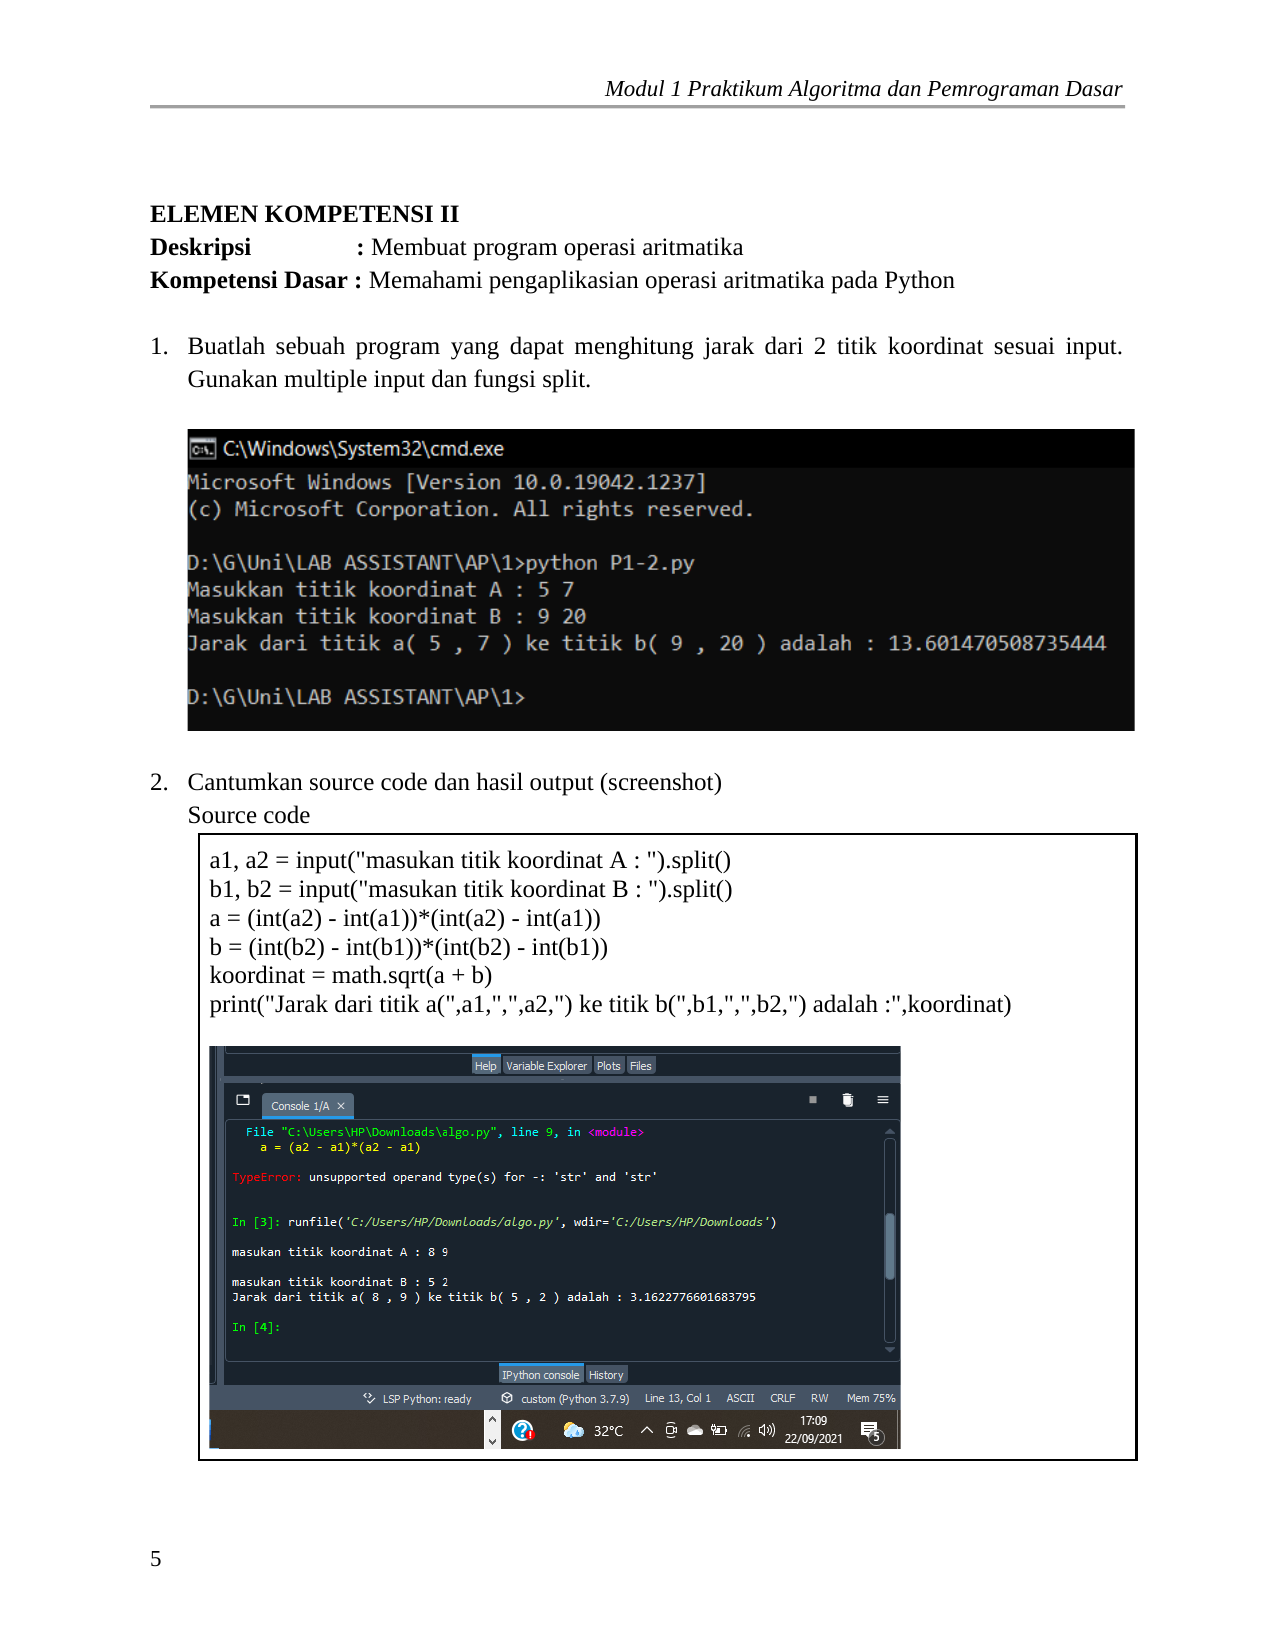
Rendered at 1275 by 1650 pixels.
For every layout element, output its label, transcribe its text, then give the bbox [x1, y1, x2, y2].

text Source code [187, 800, 1125, 829]
text ELEMEN KOMPETENSI II [150, 199, 1125, 227]
list Buatlah sebuah program yang dapat menghitung jarak dari 2 titik koordinat sesuai input. Gunakan multiple input dan fungsi split. [150, 331, 1125, 392]
picture [209, 1046, 901, 1449]
picture [187, 429, 1135, 731]
text Kompetensi Dasar : Memahami pengaplikasian operasi aritmatika pada Python [150, 265, 1125, 293]
table_header a1, a2 = input("masukan titik koordinat A : ").split() b1, b2 = input("masukan titik koordinat B : ").split() a = (int(a2) - int(a1))*(int(a2) - int(a1)) b = (int(b2) - int(b1))*(int(b2) - int(b1)) koordinat = math.sqrt(a + b) print("Jarak dari titik a(",a1,",",a2,") ke titik b(",b1,",",b2,") adalah :",koordinat) [200, 835, 1135, 1459]
list Cantumkan source code dan hasil output (screenshot) [150, 767, 1125, 796]
text Deskripsi : Membuat program operasi aritmatika [150, 232, 1125, 260]
